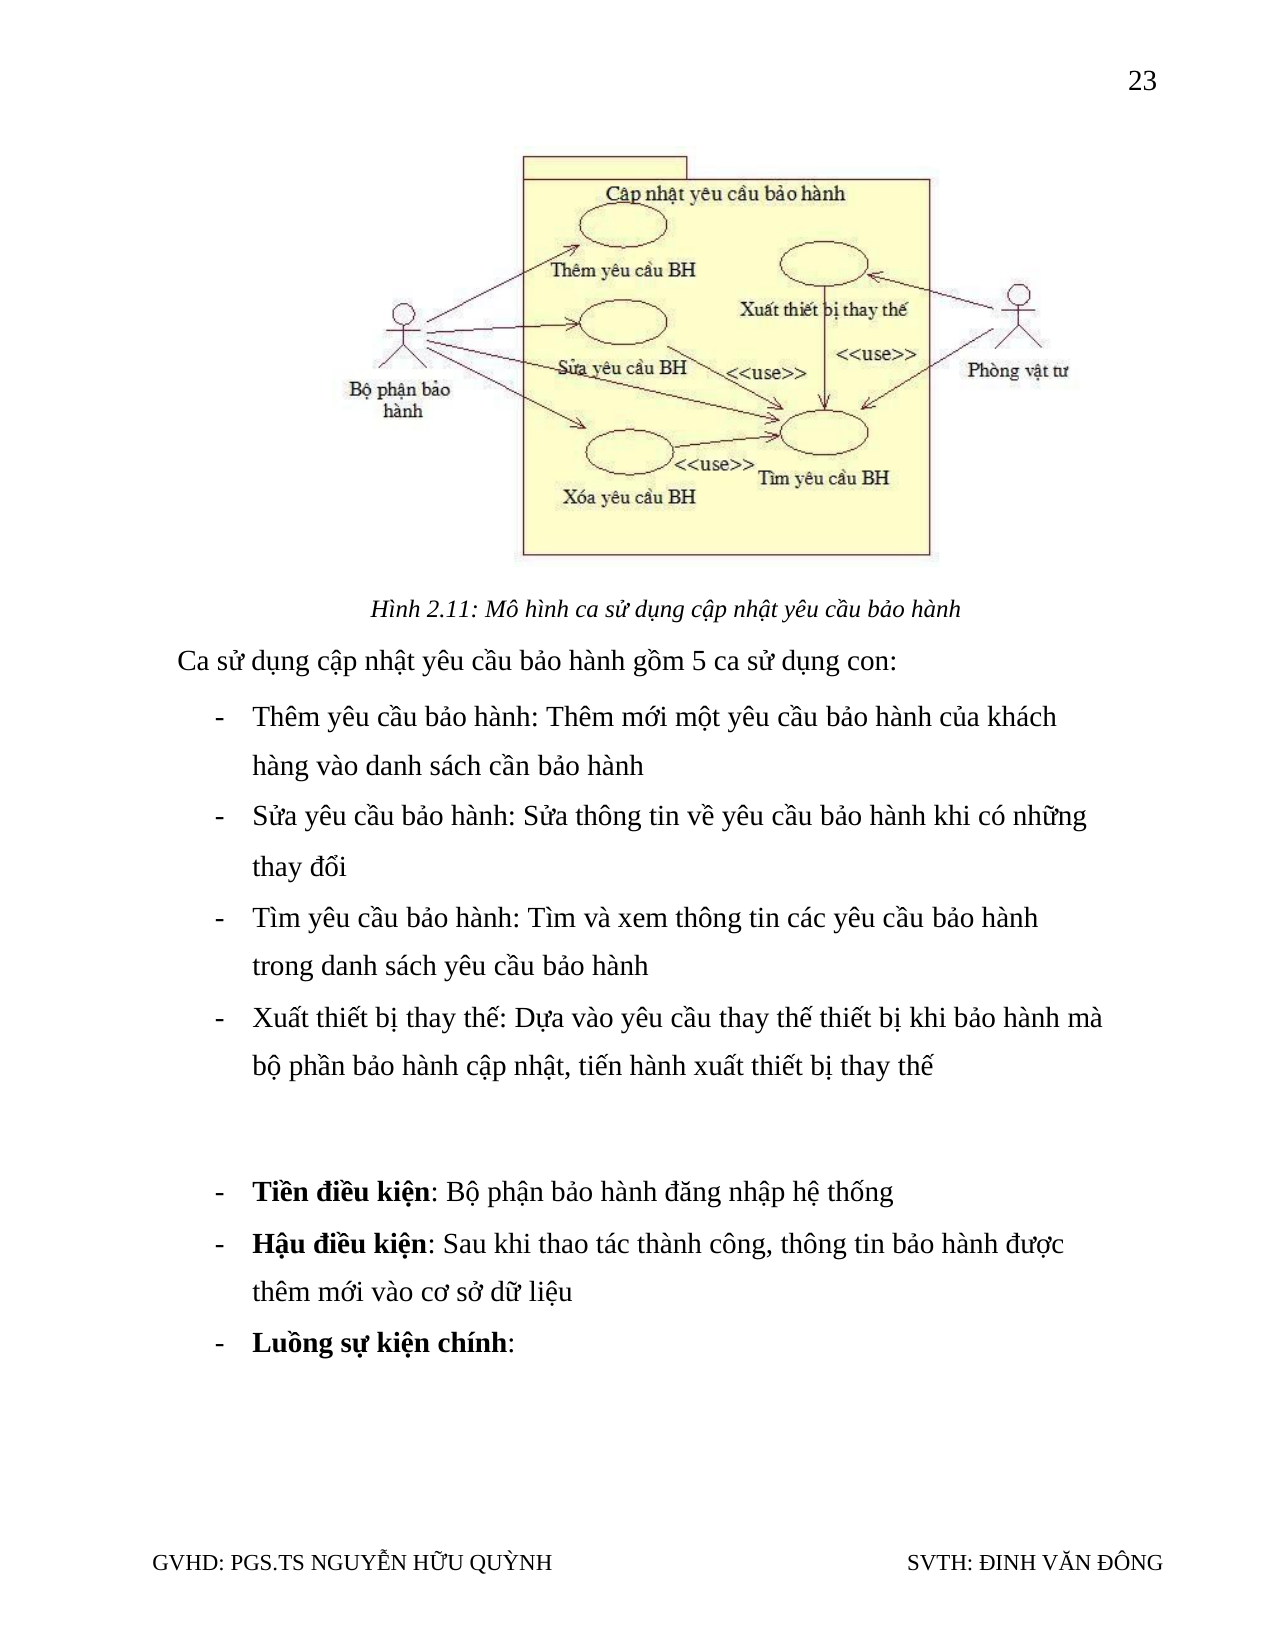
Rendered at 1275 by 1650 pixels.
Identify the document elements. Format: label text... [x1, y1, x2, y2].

text Hình 2.11: Mô hình ca sử dụng cập nhật yêu cầu bảo hành [269, 594, 1065, 623]
picture [332, 146, 1081, 567]
list Hậu điều kiện: Sau khi thao tác thành công, thông tin bảo hành được thêm mới vào cơ sở dữ liệu [214, 1226, 1129, 1308]
subtitle Luồng sự kiện chính: [214, 1325, 1223, 1358]
list Xuất thiết bị thay thế: Dựa vào yêu cầu thay thế thiết bị khi bảo hành mà bộ phần bảo hành cập nhật, tiến hành xuất thiết bị thay thế [214, 1000, 1137, 1081]
list Sửa yêu cầu bảo hành: Sửa thông tin về yêu cầu bảo hành khi có những thay đổi [214, 798, 1144, 882]
list Tiền điều kiện: Bộ phận bảo hành đăng nhập hệ thống [214, 1174, 1223, 1208]
text Ca sử dụng cập nhật yêu cầu bảo hành gồm 5 ca sử dụng con: [177, 643, 1223, 677]
list Thêm yêu cầu bảo hành: Thêm mới một yêu cầu bảo hành của khách hàng vào danh sách cần bảo hành [214, 699, 1120, 781]
list Tìm yêu cầu bảo hành: Tìm và xem thông tin các yêu cầu bảo hành trong danh sách yêu cầu bảo hành [214, 900, 1105, 982]
